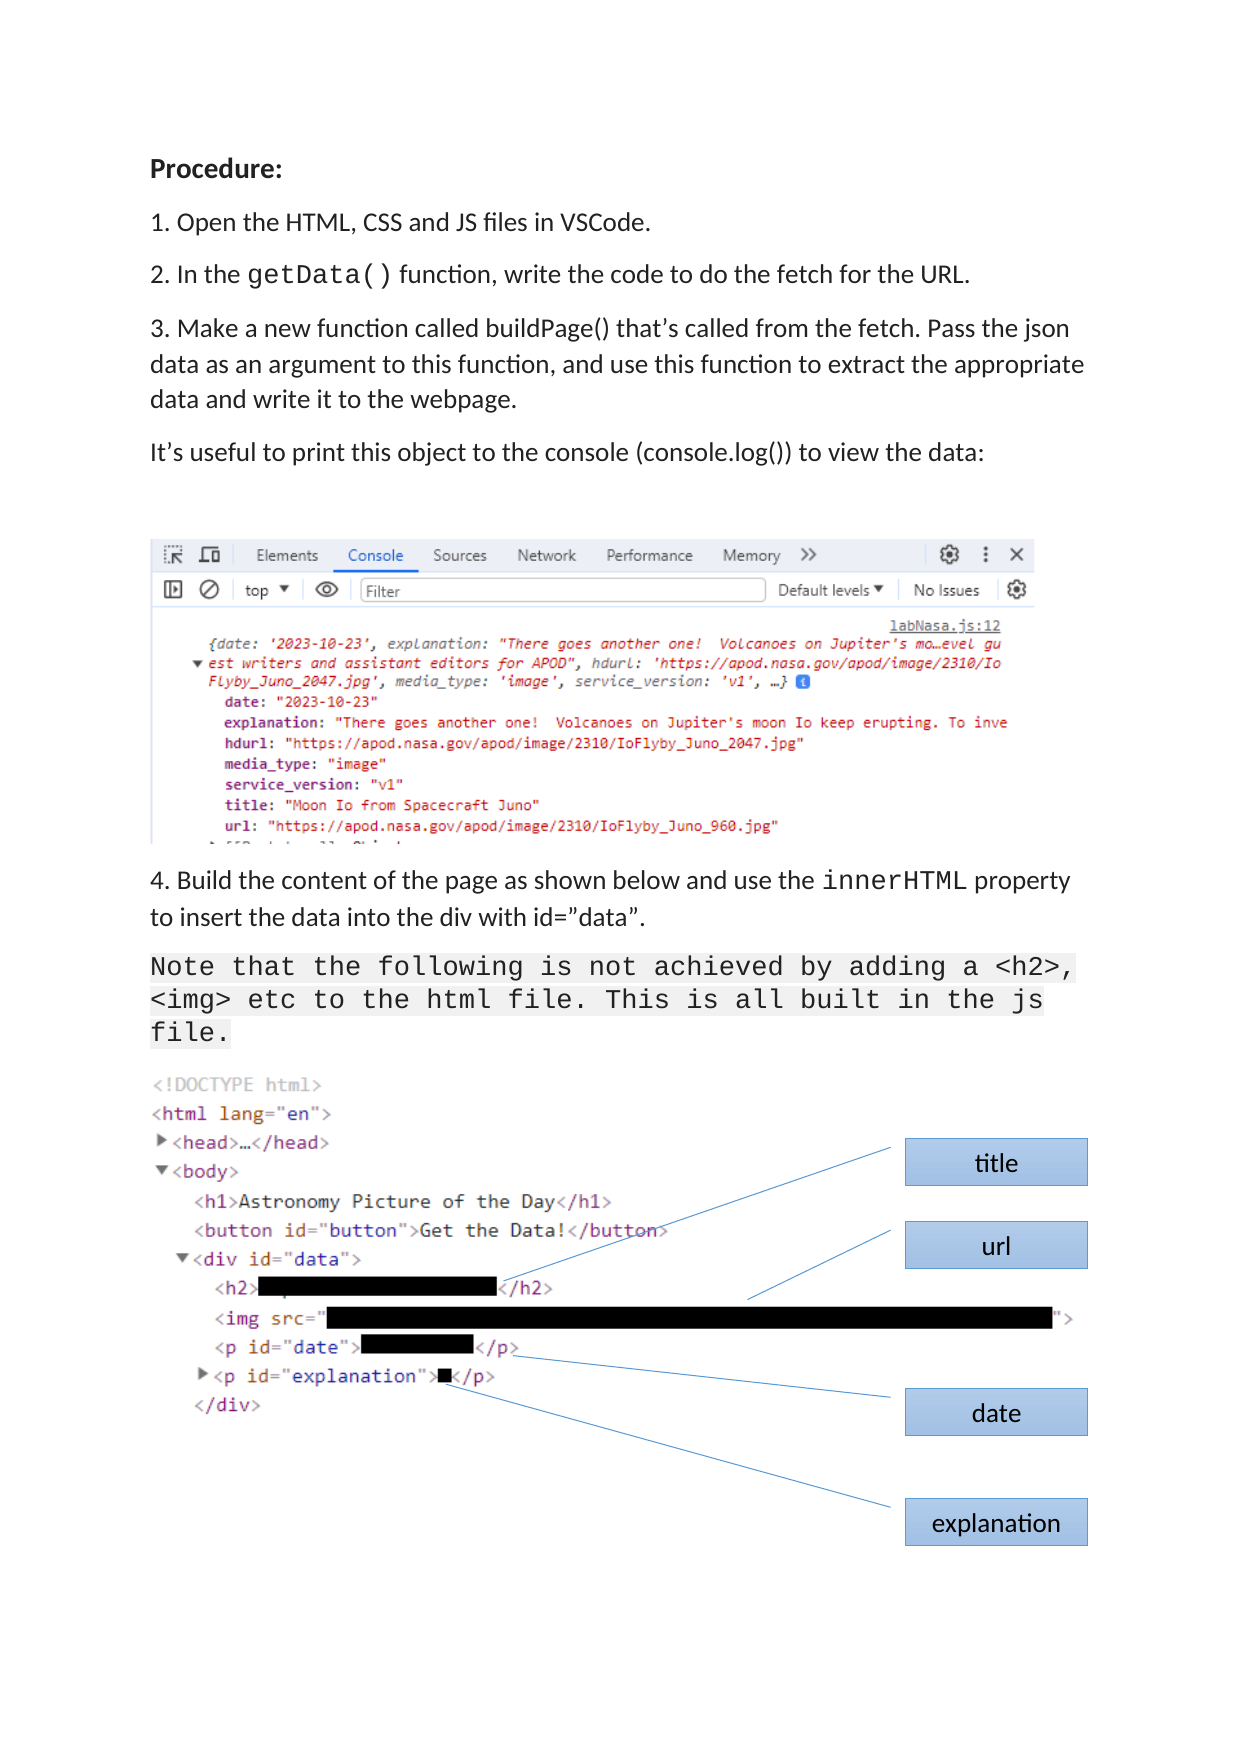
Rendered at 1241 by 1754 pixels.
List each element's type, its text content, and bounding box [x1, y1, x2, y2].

text It’s useful to print this object to the console (console.log()) to view the data: [150, 435, 1090, 468]
text 3. Make a new function called buildPage() that’s called from the fetch. Pass the json data as an argument to this function, and use this function to extract the appropriate data and write it to the webpage. [150, 311, 1090, 415]
text 4. Build the content of the page as shown below and use the innerHTML property to insert the data into the div with id=”data”. [150, 863, 1090, 933]
text 1. Open the HTML, CSS and JS files in VSCode. [150, 205, 1090, 238]
picture [150, 1068, 1091, 1421]
text 2. In the getData() function, write the code to do the fetch for the URL. [150, 257, 1090, 292]
text Note that the following is not achieved by adding a <h2>, <img> etc to the html file. This is all built in the js file. [150, 952, 1090, 1049]
picture [150, 539, 1035, 844]
text Procedure: [150, 150, 1090, 186]
